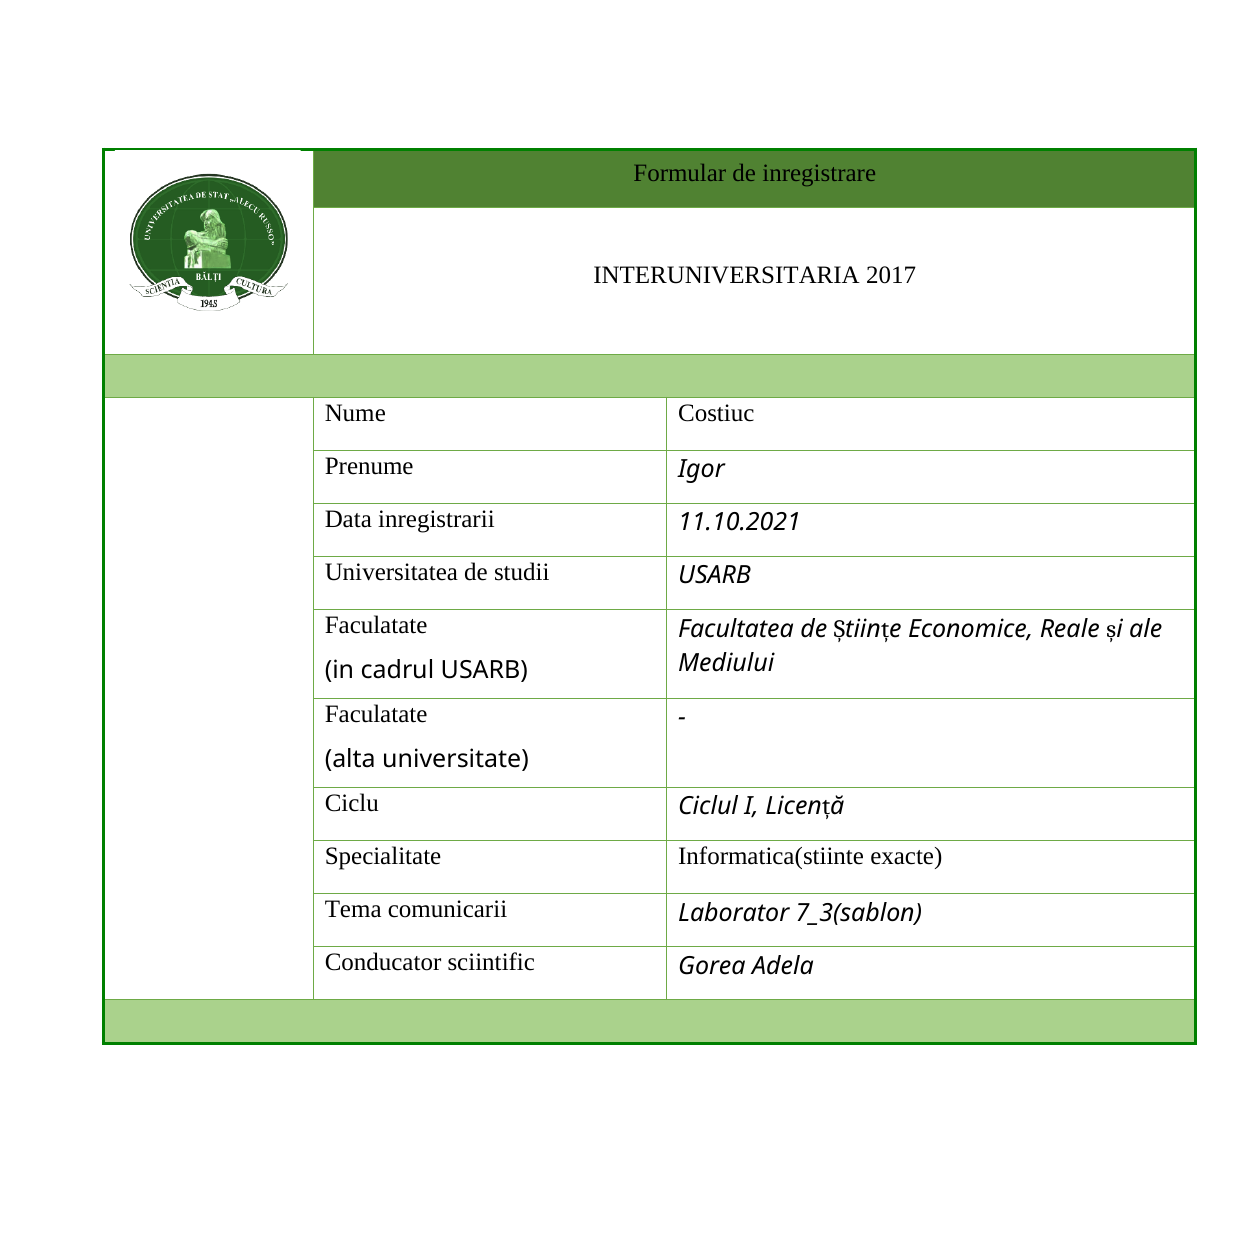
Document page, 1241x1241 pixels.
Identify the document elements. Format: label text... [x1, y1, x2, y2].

table_cell [314, 947, 666, 999]
table_cell - [667, 699, 1194, 787]
table_cell Gorea Adela [667, 947, 1194, 999]
table_cell Ciclul I, Licență [667, 788, 1194, 840]
picture [114, 150, 301, 337]
table_cell Laborator 7_3(sablon) [667, 894, 1194, 946]
table_cell [314, 699, 666, 787]
table_cell [105, 355, 1194, 397]
table_header [105, 151, 313, 354]
table_cell [314, 841, 666, 893]
table_cell Igor [667, 451, 1194, 503]
table_cell [314, 894, 666, 946]
table_cell Facultatea de Științe Economice, Reale și ale Mediului [667, 610, 1194, 698]
table_cell [314, 398, 666, 450]
table_cell [105, 1000, 1194, 1042]
table_cell [105, 398, 313, 999]
table_cell [314, 557, 666, 609]
table_cell [314, 610, 666, 698]
table_cell [314, 504, 666, 556]
table_cell [314, 451, 666, 503]
table_cell USARB [667, 557, 1194, 609]
table_cell [314, 788, 666, 840]
table_cell 11.10.2021 [667, 504, 1194, 556]
